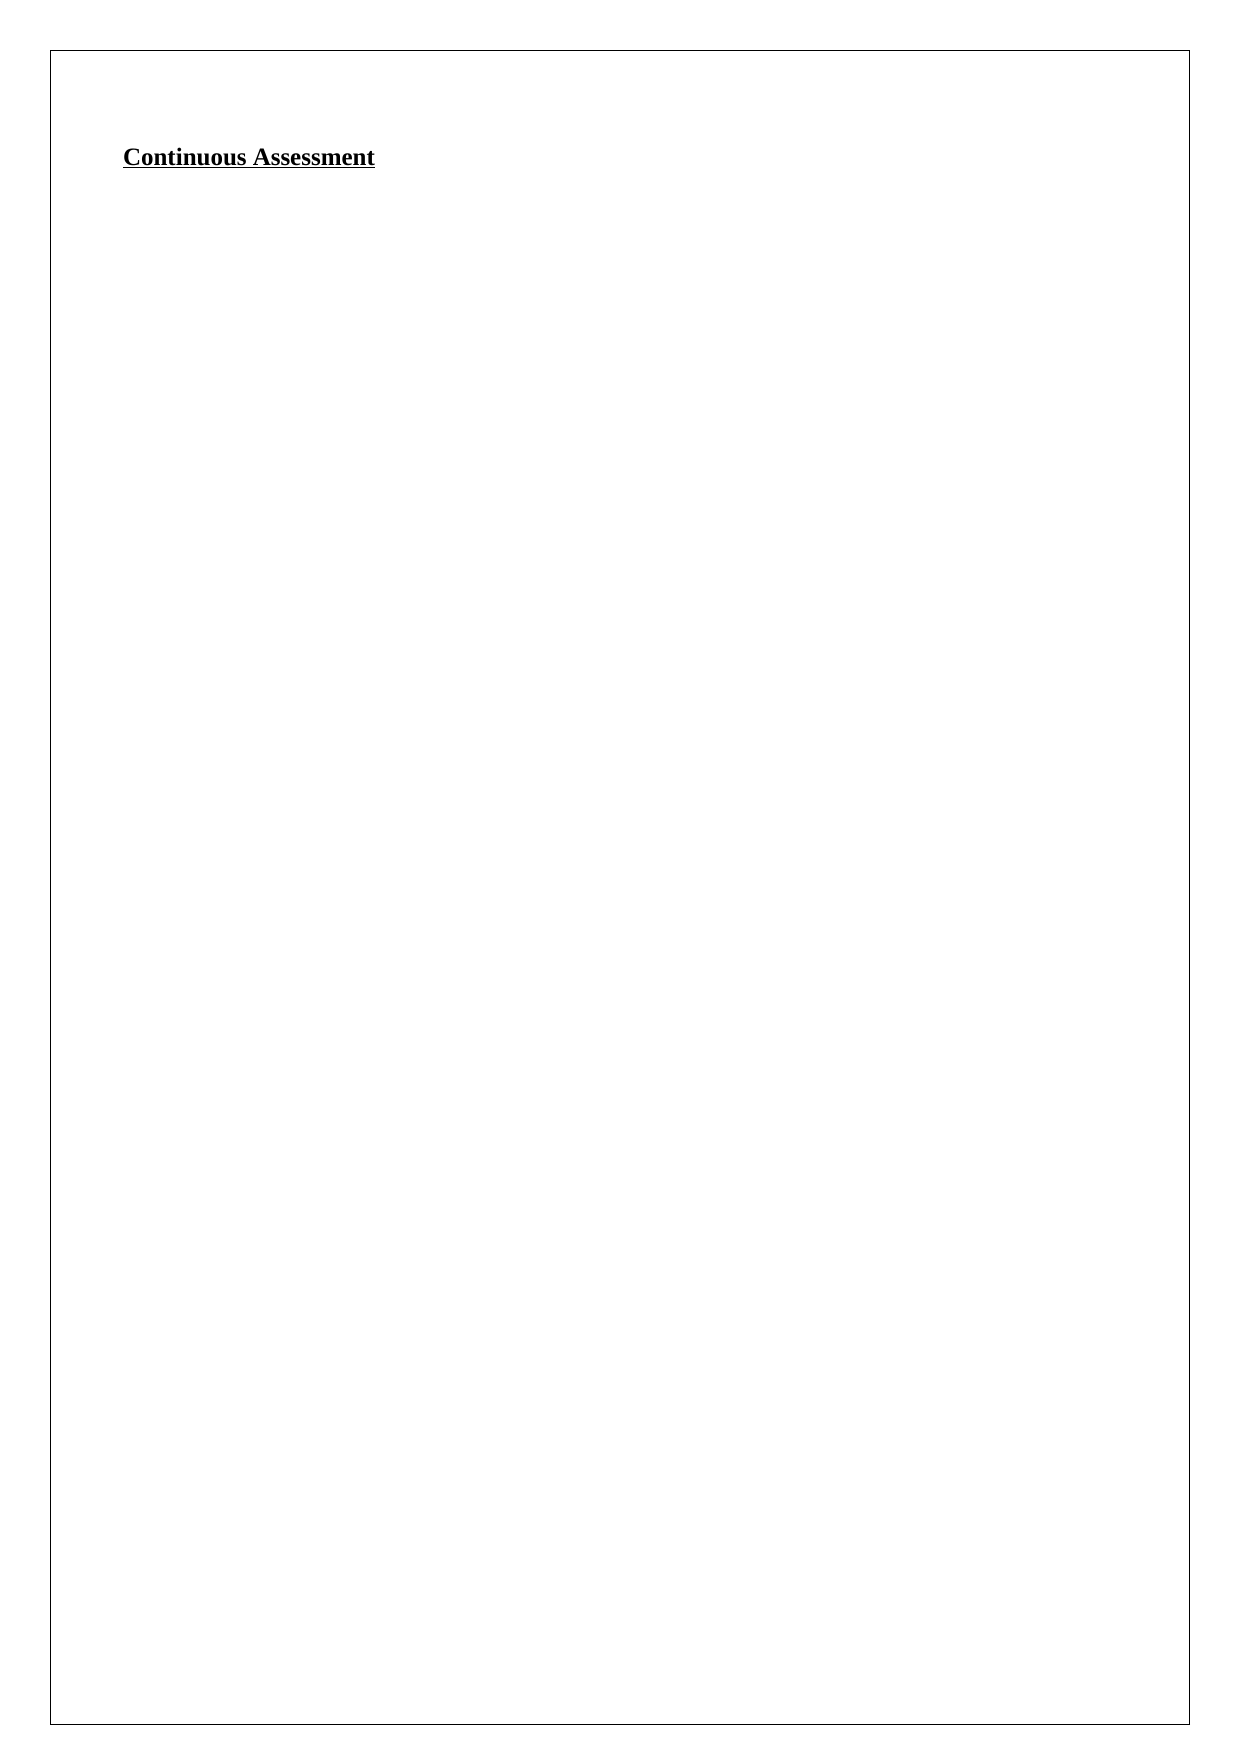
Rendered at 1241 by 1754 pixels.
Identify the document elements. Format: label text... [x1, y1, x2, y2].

text Continuous Assessment [123, 142, 1138, 170]
